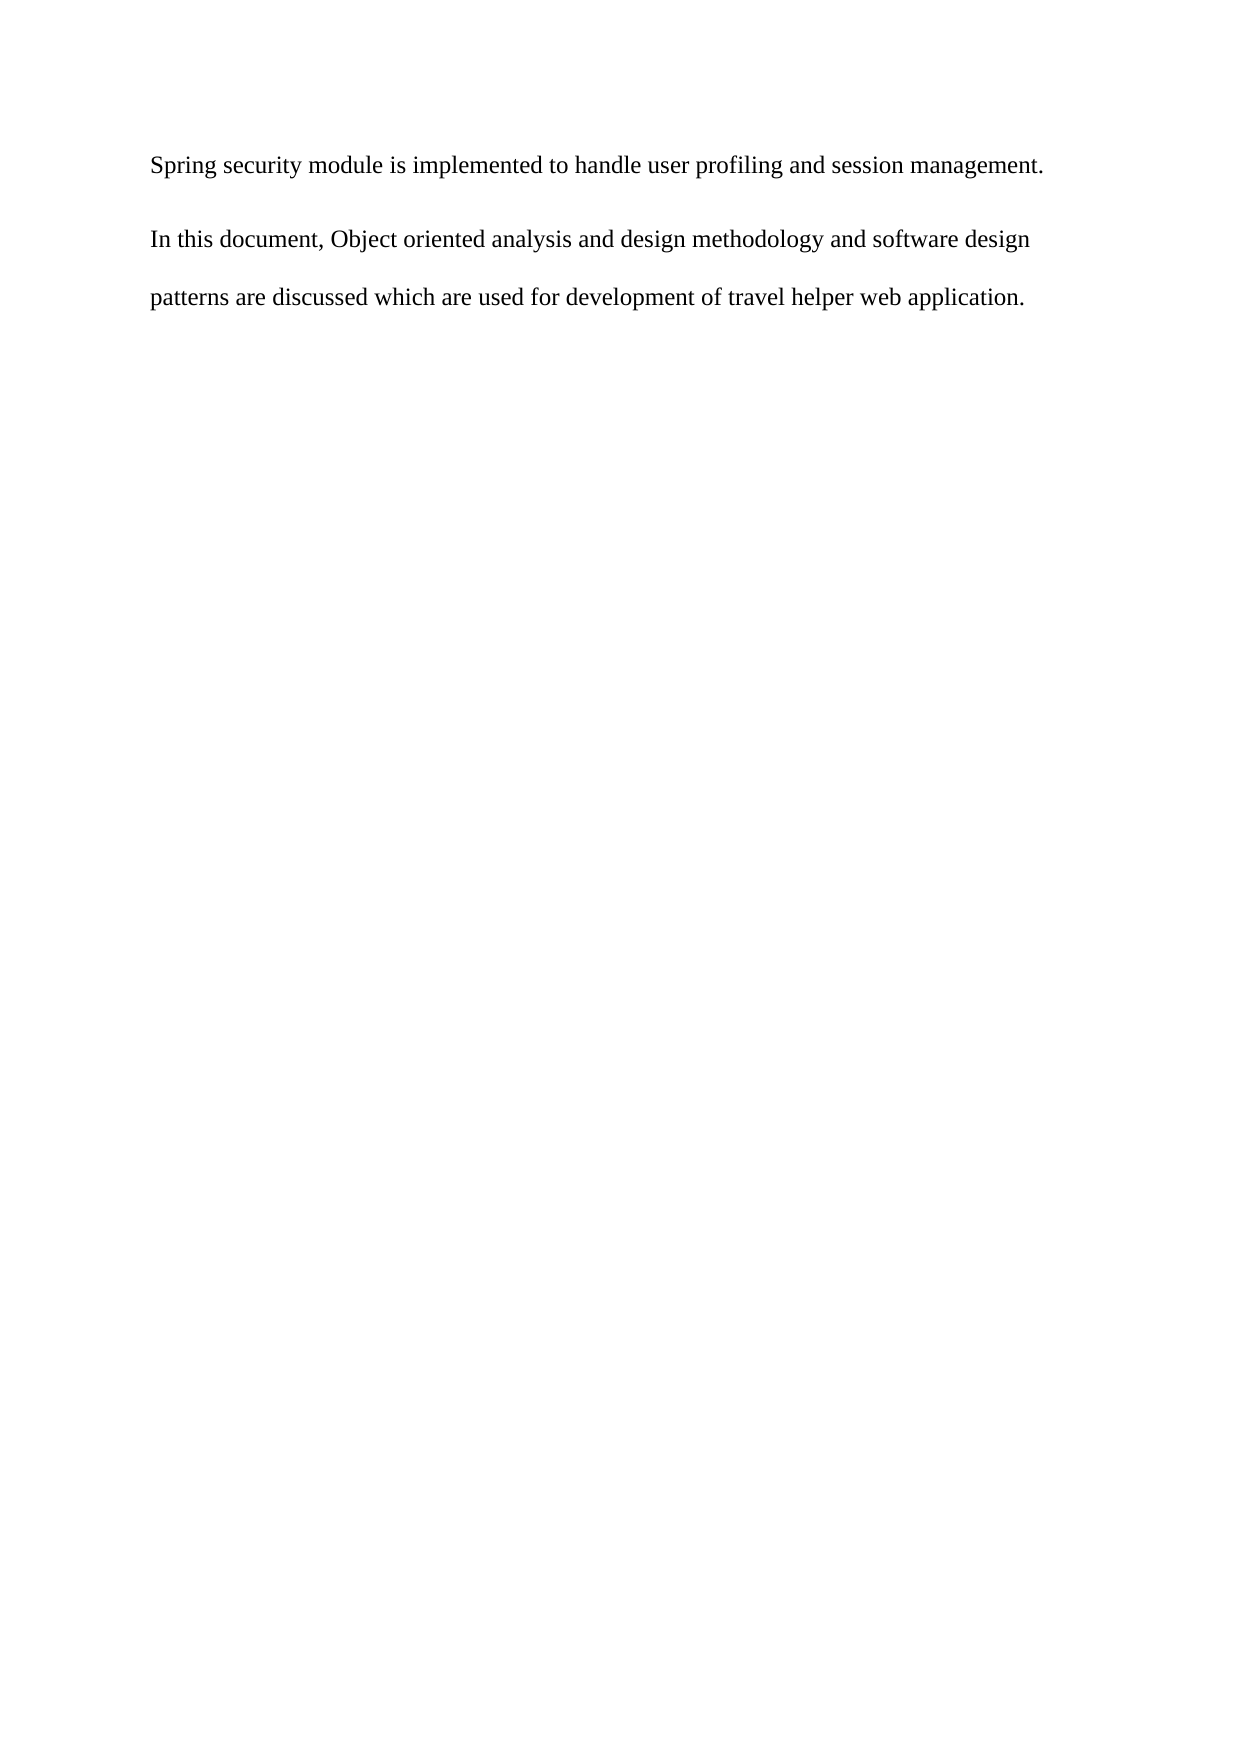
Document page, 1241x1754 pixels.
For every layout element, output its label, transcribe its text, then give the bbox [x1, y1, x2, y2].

text In this document, Object oriented analysis and design methodology and software design patterns are discussed which are used for development of travel helper web application. [150, 224, 1090, 310]
text Spring security module is implemented to handle user profiling and session management. [150, 150, 1090, 179]
